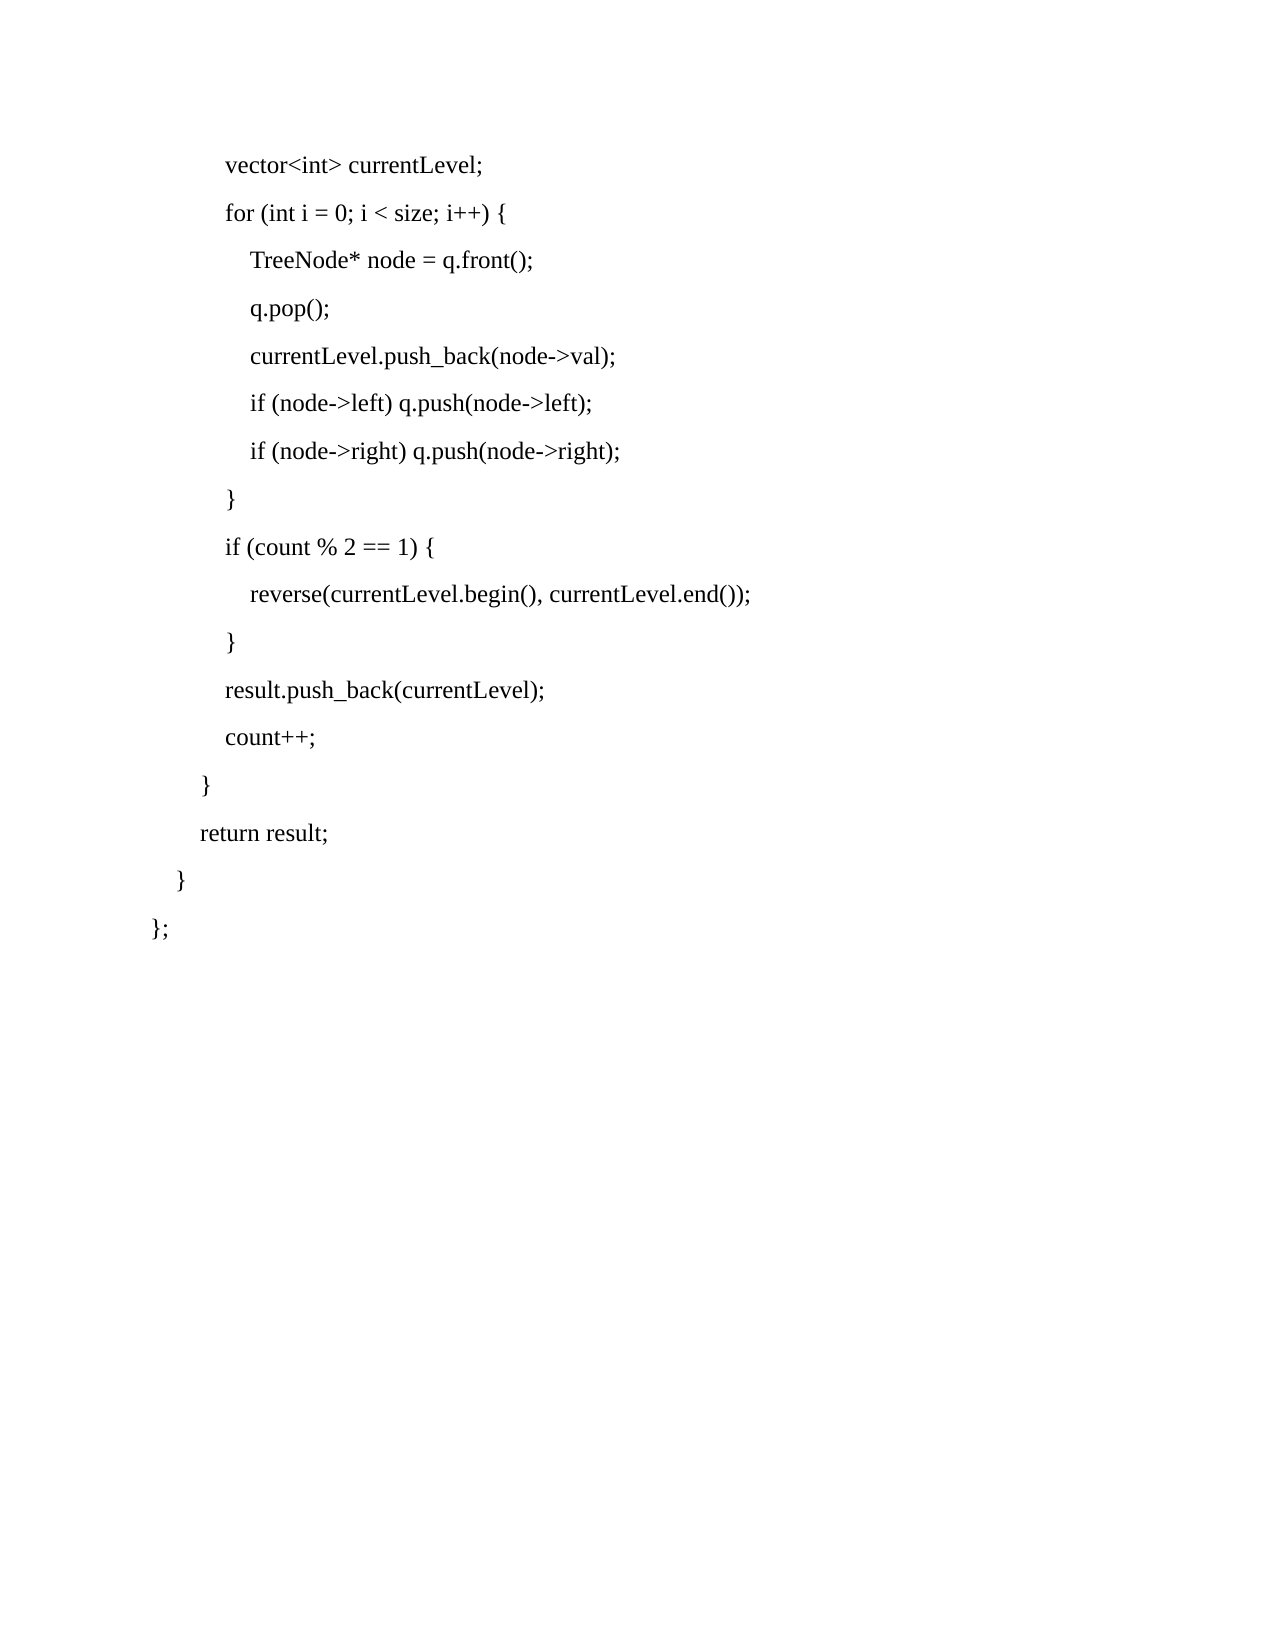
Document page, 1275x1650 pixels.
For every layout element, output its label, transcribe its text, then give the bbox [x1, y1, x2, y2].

text if (node->left) q.push(node->left); [150, 388, 1125, 417]
text } [150, 484, 1125, 513]
text count++; [150, 722, 1125, 751]
text q.pop(); [150, 293, 1125, 322]
text return result; [150, 818, 1125, 847]
text } [150, 627, 1125, 656]
text currentLevel.push_back(node->val); [150, 341, 1125, 369]
text } [150, 770, 1125, 799]
text result.push_back(currentLevel); [150, 675, 1125, 703]
text if (node->right) q.push(node->right); [150, 436, 1125, 465]
text reverse(currentLevel.begin(), currentLevel.end()); [150, 579, 1125, 608]
text if (count % 2 == 1) { [150, 532, 1125, 560]
text vector<int> currentLevel; [150, 150, 1125, 179]
text for (int i = 0; i < size; i++) { [150, 198, 1125, 226]
text } [150, 866, 1125, 894]
text }; [150, 913, 1125, 942]
text TreeNode* node = q.front(); [150, 245, 1125, 274]
